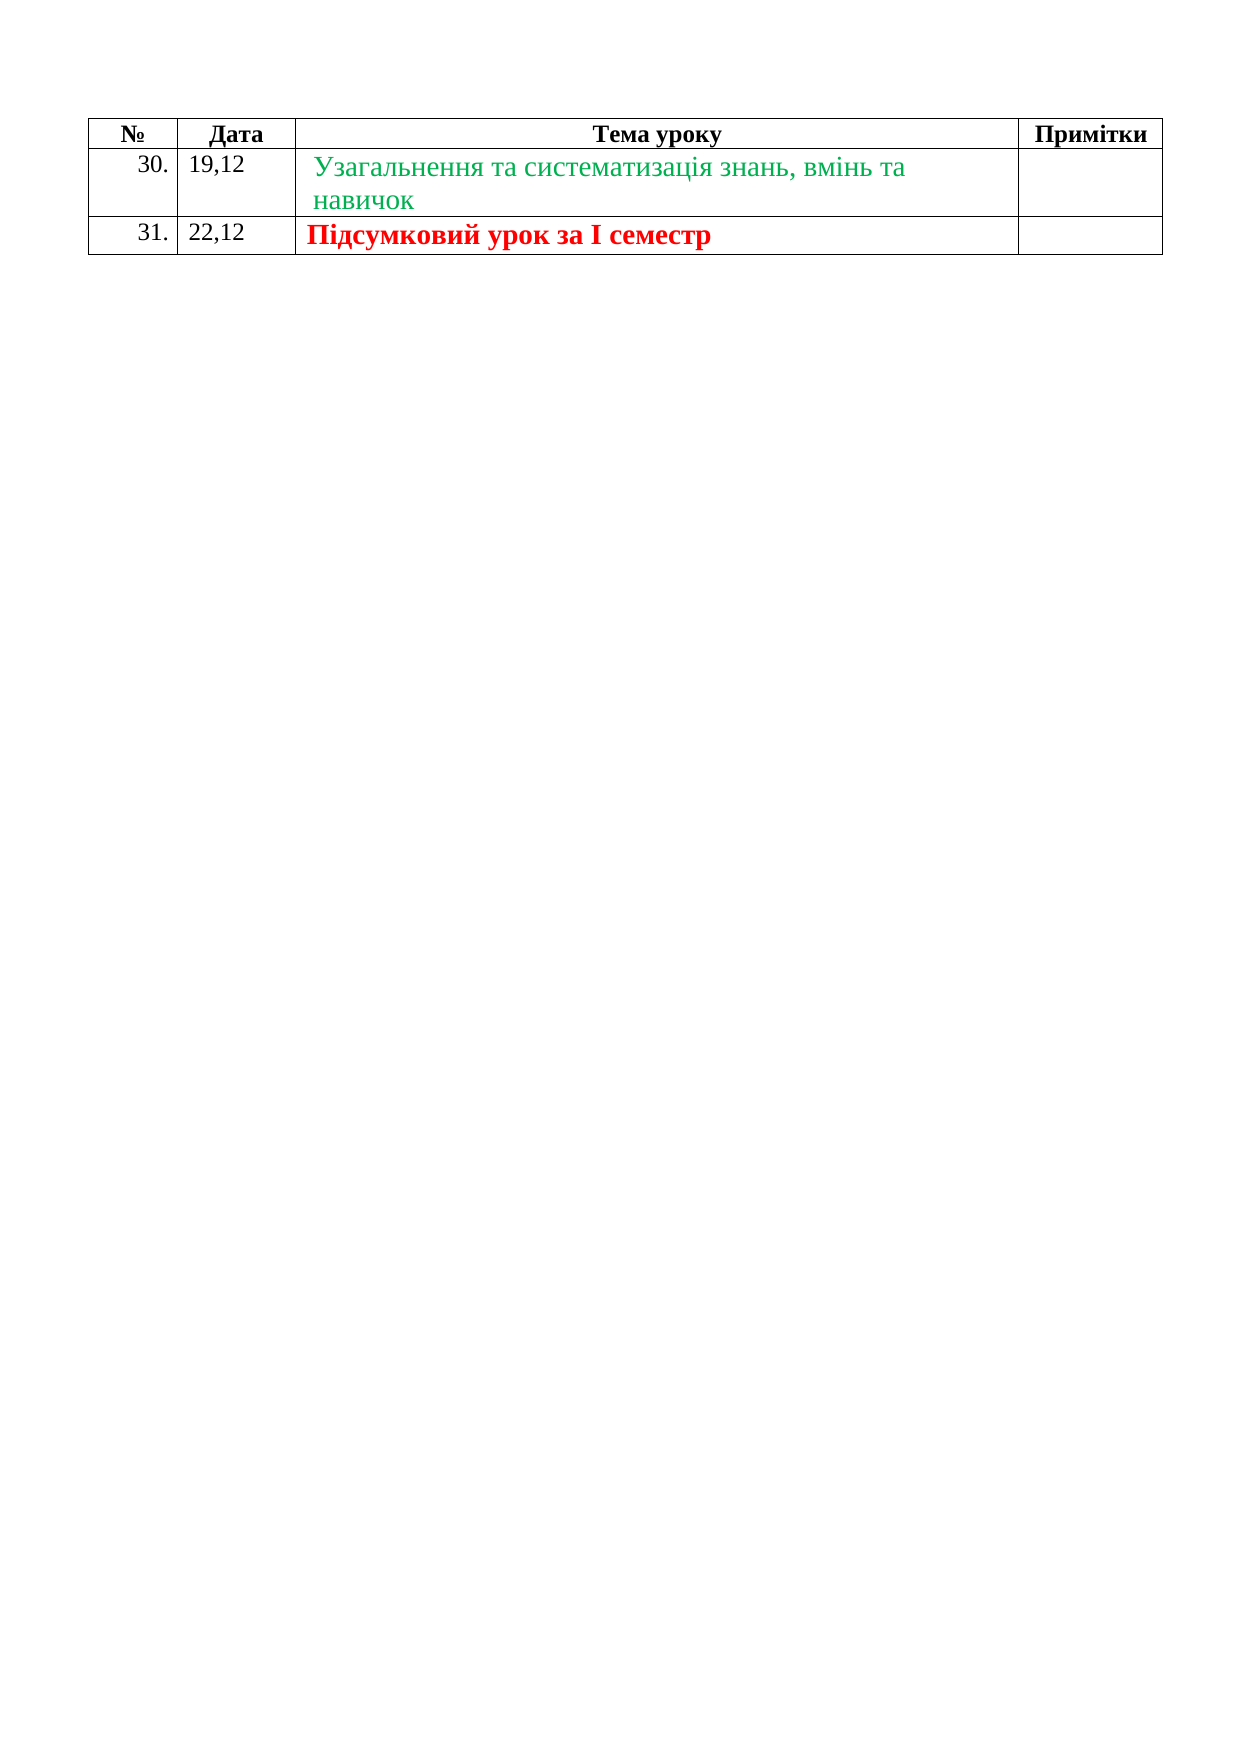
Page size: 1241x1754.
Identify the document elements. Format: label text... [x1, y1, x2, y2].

table_cell [1019, 149, 1162, 216]
table_cell Підсумковий урок за І семестр [296, 217, 1018, 254]
table_header № [89, 119, 177, 148]
table_header Дата [178, 119, 295, 148]
table_cell [89, 217, 177, 254]
table_cell 22,12 [178, 217, 295, 254]
table_cell [1019, 217, 1162, 254]
table_cell Узагальнення та систематизація знань, вмінь та навичок [296, 149, 1018, 216]
table_header Примітки [1019, 119, 1162, 148]
table_cell 19,12 [178, 149, 295, 216]
table_cell [89, 149, 177, 216]
table_header Тема уроку [296, 119, 1018, 148]
